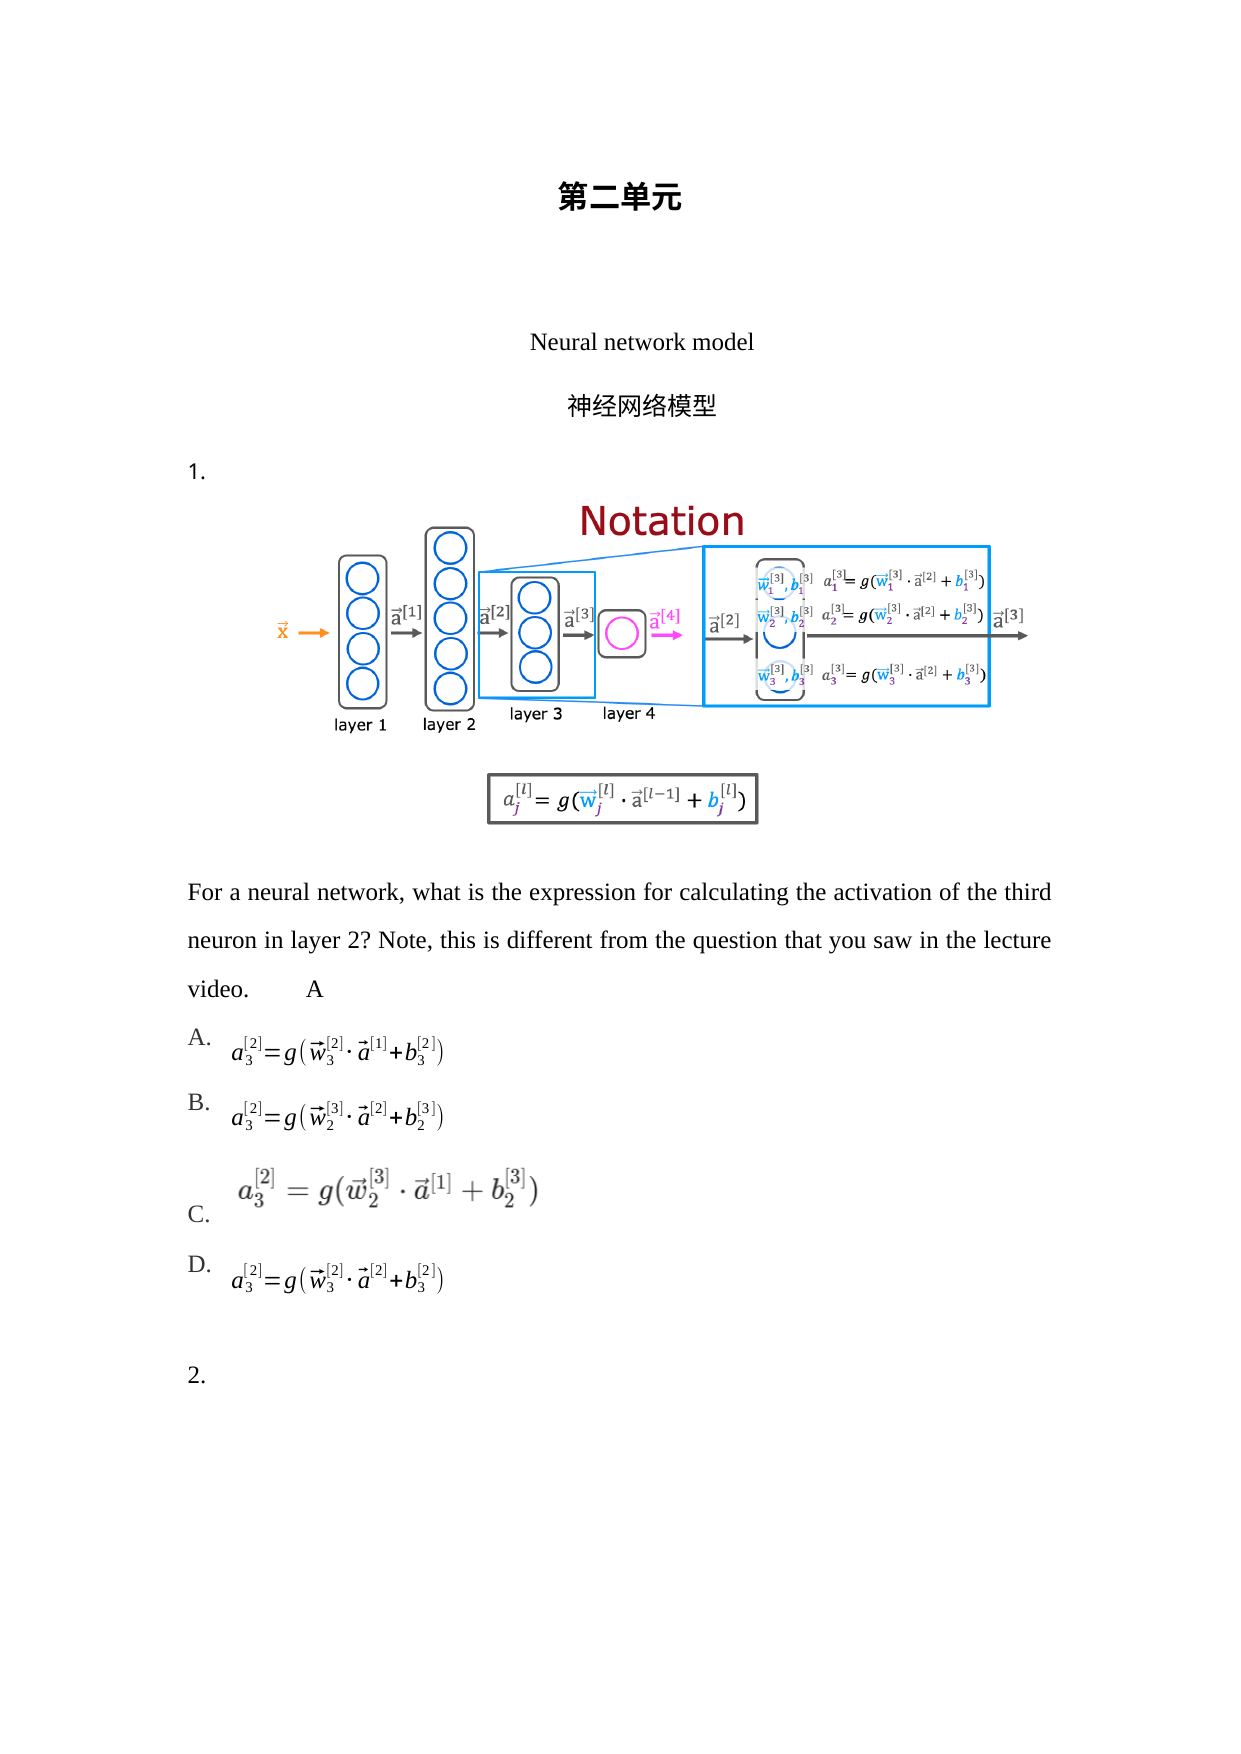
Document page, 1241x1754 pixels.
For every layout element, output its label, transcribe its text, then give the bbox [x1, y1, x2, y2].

subtitle 第二单元 [187, 162, 1053, 227]
list For a neural network, what is the expression for calculating the activation of the third neuron in layer 2? Note, this is different from the question that you saw in the lecture video. A [187, 875, 1053, 1005]
list 神经网络模型 [231, 372, 1053, 437]
picture [275, 502, 1031, 832]
list Neural network model [231, 325, 1053, 357]
picture [231, 1149, 580, 1222]
